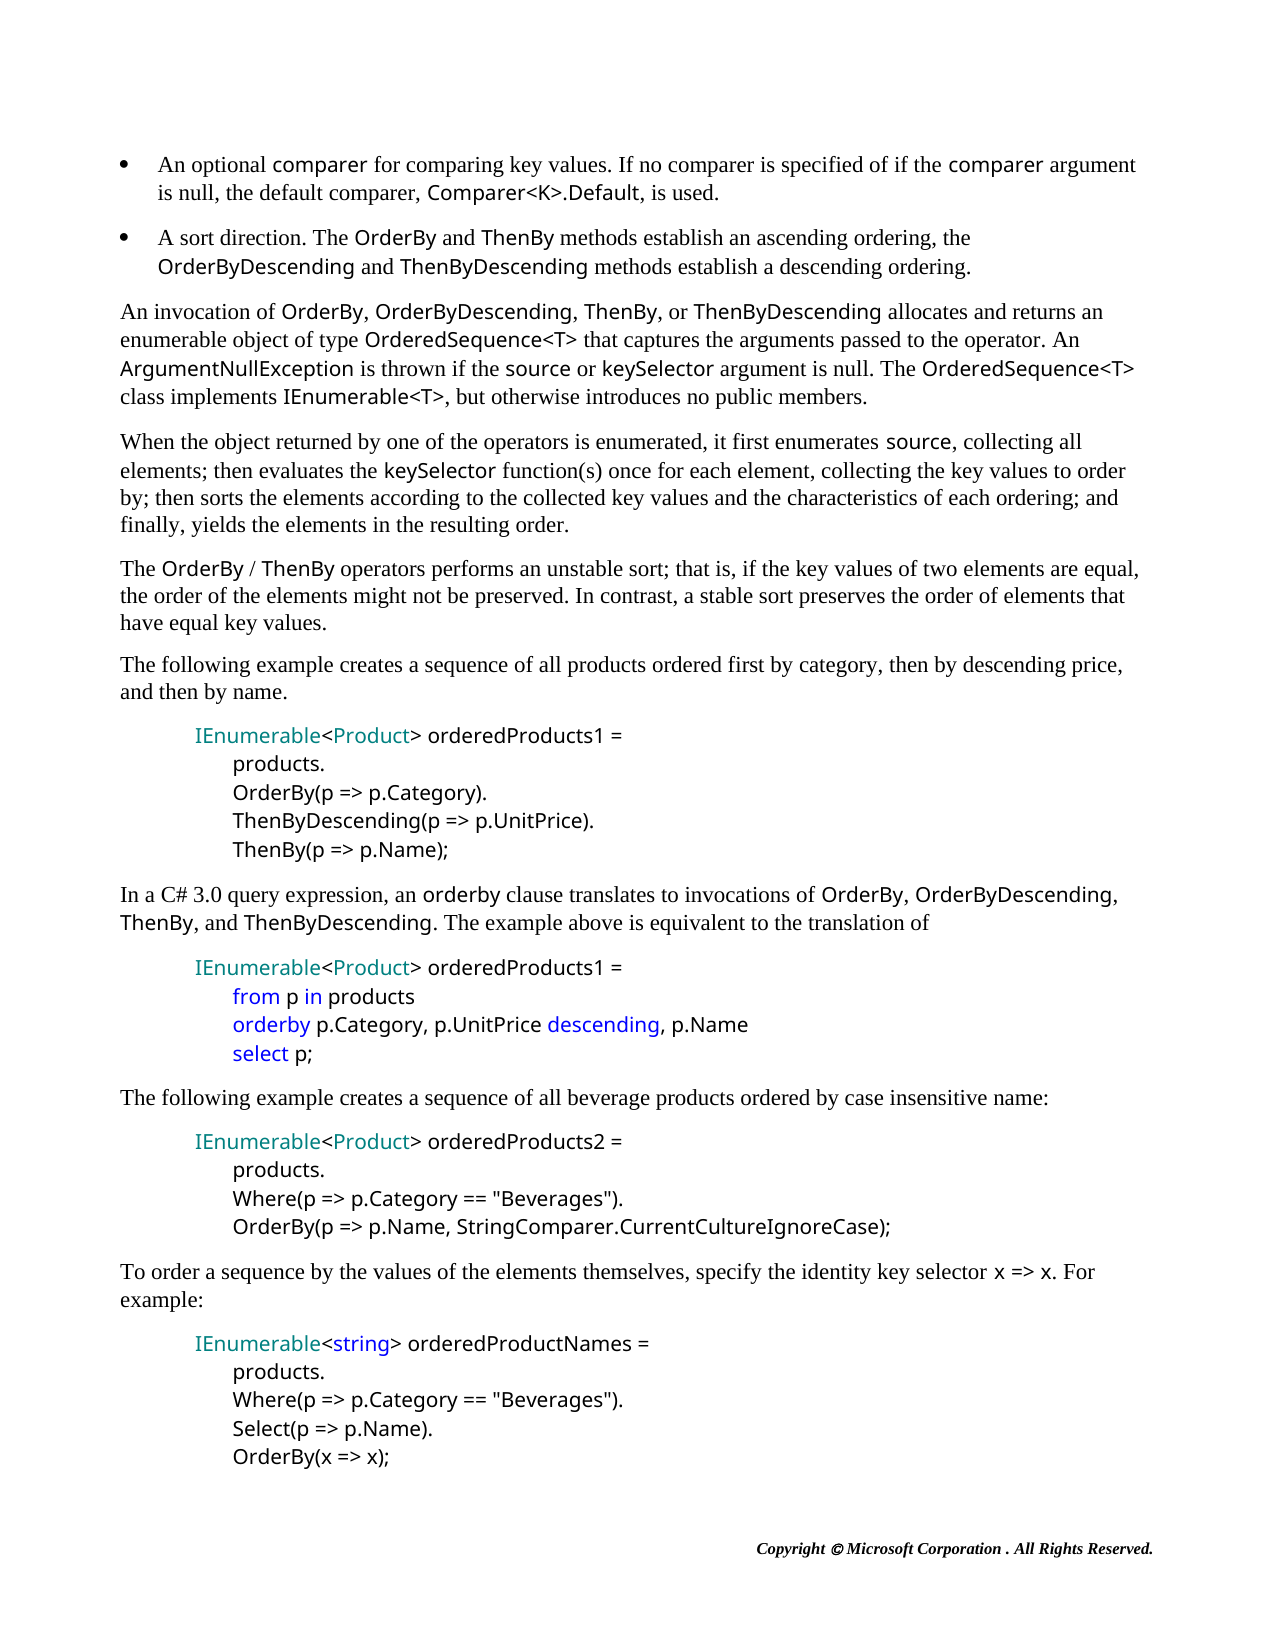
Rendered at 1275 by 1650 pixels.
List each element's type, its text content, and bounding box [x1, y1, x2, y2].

list A sort direction. The OrderBy and ThenBy methods establish an ascending ordering, the OrderByDescending and ThenByDescending methods establish a descending ordering. [120, 223, 1155, 280]
text When the object returned by one of the operators is enumerated, it first enumerates source, collecting all elements; then evaluates the keySelector function(s) once for each element, collecting the key values to order by; then sorts the elements according to the collected key values and the characteristics of each ordering; and finally, yields the elements in the resulting order. [120, 427, 1155, 537]
text An invocation of OrderBy, OrderByDescending, ThenBy, or ThenByDescending allocates and returns an enumerable object of type OrderedSequence<T> that captures the arguments passed to the operator. An ArgumentNullException is thrown if the source or keySelector argument is null. The OrderedSequence<T> class implements IEnumerable<T>, but otherwise introduces no public members. [120, 297, 1155, 411]
text The following example creates a sequence of all beverage products ordered by case insensitive name: [120, 1084, 1155, 1110]
list An optional comparer for comparing key values. If no comparer is specified of if the comparer argument is null, the default comparer, Comparer<K>.Default, is used. [120, 150, 1155, 207]
text IEnumerable<Product> orderedProducts1 = from p in products orderby p.Category, p.UnitPrice descending, p.Name select p; [195, 953, 1155, 1067]
text To order a sequence by the values of the elements themselves, specify the identity key selector x => x. For example: [120, 1257, 1155, 1312]
text IEnumerable<Product> orderedProducts1 = products. OrderBy(p => p.Category). ThenByDescending(p => p.UnitPrice). ThenBy(p => p.Name); [195, 721, 1155, 863]
text IEnumerable<Product> orderedProducts2 = products. Where(p => p.Category == "Beverages"). OrderBy(p => p.Name, StringComparer.CurrentCultureIgnoreCase); [195, 1127, 1155, 1241]
text IEnumerable<string> orderedProductNames = products. Where(p => p.Category == "Beverages"). Select(p => p.Name). OrderBy(x => x); [195, 1329, 1155, 1471]
text The following example creates a sequence of all products ordered first by category, then by descending price, and then by name. [120, 652, 1155, 704]
text In a C# 3.0 query expression, an orderby clause translates to invocations of OrderBy, OrderByDescending, ThenBy, and ThenByDescending. The example above is equivalent to the translation of [120, 880, 1155, 937]
text The OrderBy / ThenBy operators performs an unstable sort; that is, if the key values of two elements are equal, the order of the elements might not be preserved. In contrast, a stable sort preserves the order of elements that have equal key values. [120, 554, 1155, 635]
